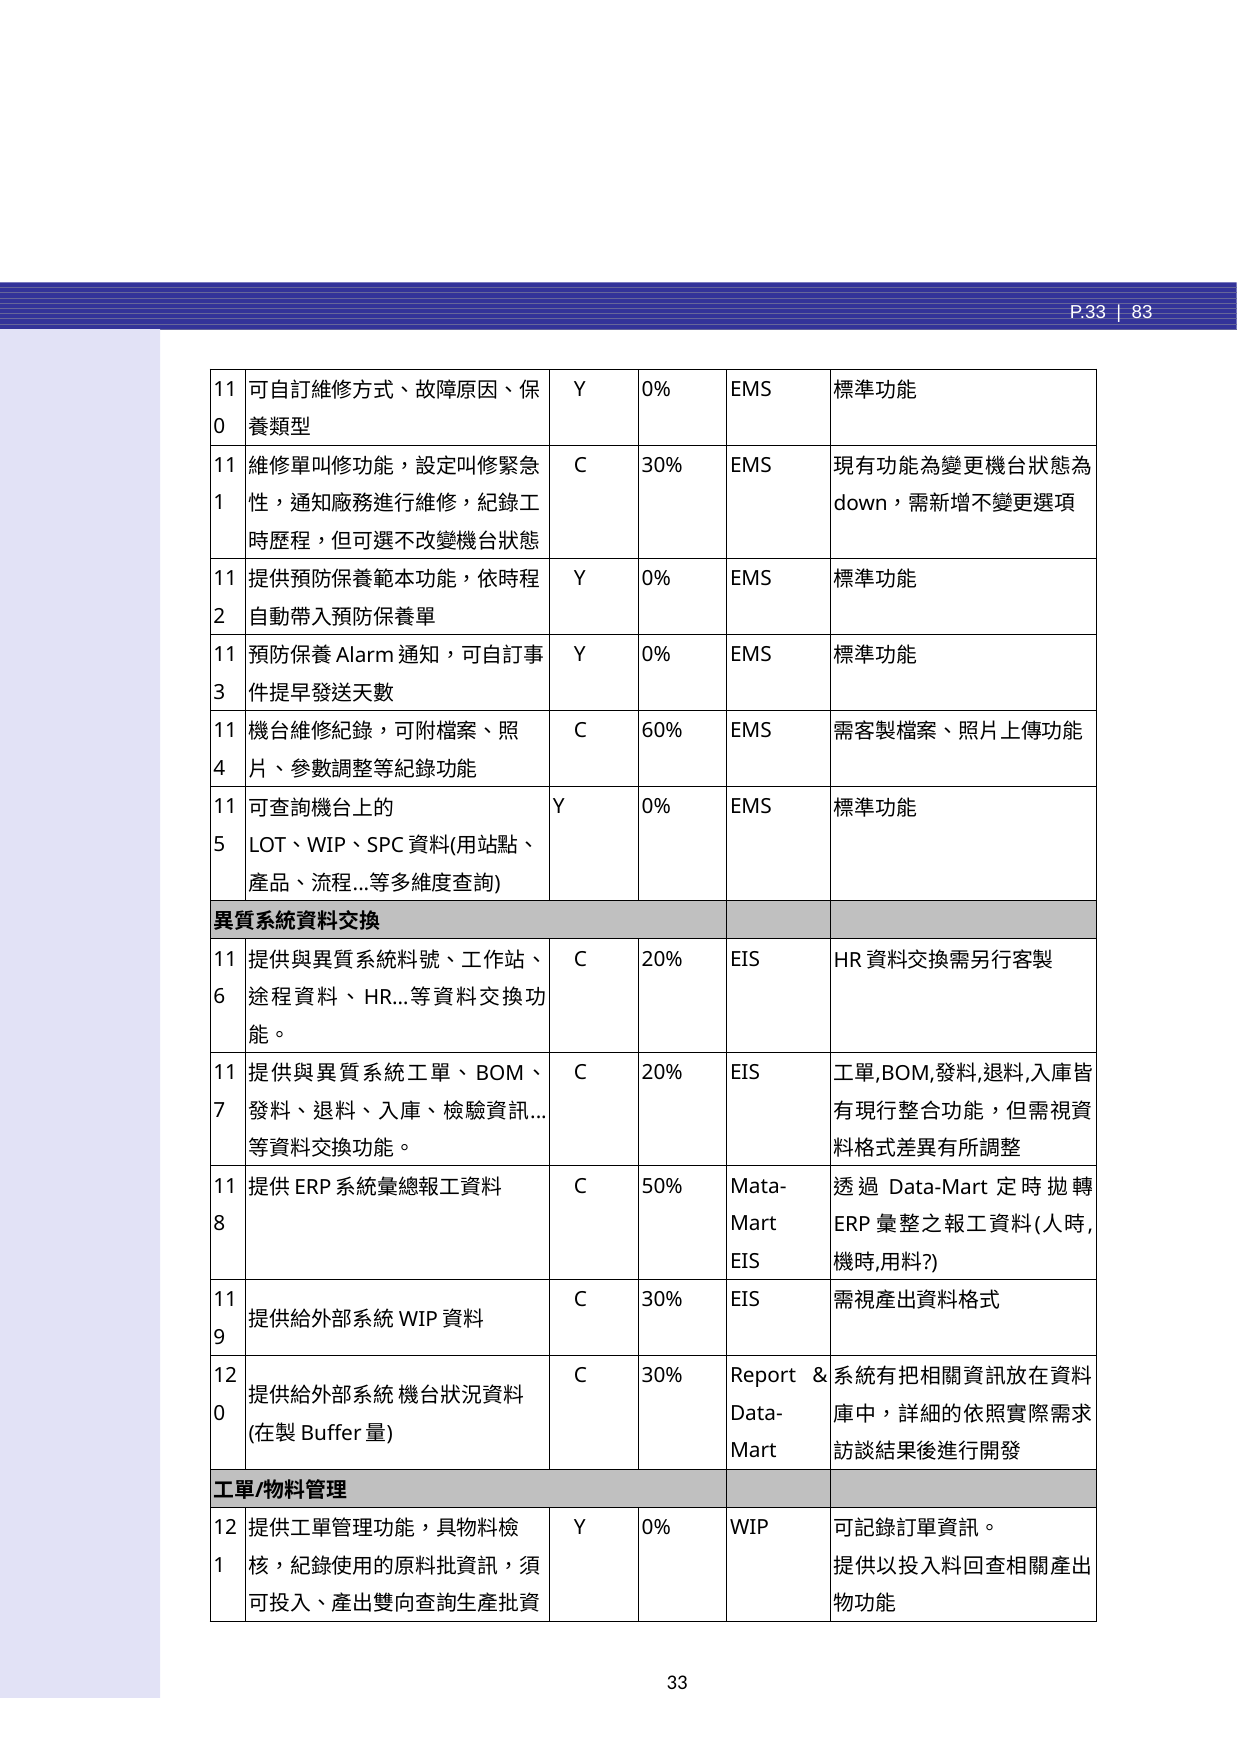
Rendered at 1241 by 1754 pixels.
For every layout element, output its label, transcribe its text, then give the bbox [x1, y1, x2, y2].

table_cell 提供與異質系統工單、BOM、發料、退料、入庫、檢驗資訊...等資料交換功能。 [246, 1053, 549, 1165]
table_cell Y [550, 787, 638, 900]
table_cell 系統有把相關資訊放在資料庫中，詳細的依照實際需求訪談結果後進行開發 [831, 1356, 1096, 1468]
table_cell 0% [639, 1508, 726, 1621]
table_cell 114 [211, 711, 245, 786]
table_cell 維修單叫修功能，設定叫修緊急性，通知廠務進行維修，紀錄工時歷程，但可選不改變機台狀態 [246, 446, 549, 558]
table_cell C [550, 1166, 638, 1279]
table_cell 110 [211, 370, 245, 444]
table_cell 標準功能 [831, 559, 1096, 634]
table_cell 119 [211, 1280, 245, 1355]
table_cell C [550, 1280, 638, 1355]
table_cell 提供給外部系統 機台狀況資料(在製Buffer量) [246, 1356, 549, 1468]
table_cell WIP [727, 1508, 830, 1621]
table_cell C [550, 446, 638, 558]
table_cell 預防保養Alarm通知，可自訂事件提早發送天數 [246, 635, 549, 710]
table_cell 30% [639, 1356, 726, 1468]
table_cell 異質系統資料交換 [211, 901, 726, 938]
table_cell EMS [727, 711, 830, 786]
table_cell 透過Data-Mart定時拋轉ERP彙整之報工資料(人時,機時,用料?) [831, 1166, 1096, 1279]
table_cell EMS [727, 446, 830, 558]
table_cell 工單,BOM,發料,退料,入庫皆有現行整合功能，但需視資料格式差異有所調整 [831, 1053, 1096, 1165]
table_cell 111 [211, 446, 245, 558]
table_cell 117 [211, 1053, 245, 1165]
table_cell C [550, 711, 638, 786]
table_cell Mata-Mart EIS [727, 1166, 830, 1279]
table_cell 標準功能 [831, 787, 1096, 900]
table_cell 工單/物料管理 [211, 1470, 726, 1507]
table_cell 20% [639, 939, 726, 1052]
table_cell C [550, 1053, 638, 1165]
table_cell Report & Data-Mart [727, 1356, 830, 1468]
table_cell 提供預防保養範本功能，依時程自動帶入預防保養單 [246, 559, 549, 634]
table_cell Y [550, 559, 638, 634]
table_cell 20% [639, 1053, 726, 1165]
table_cell 提供ERP系統彙總報工資料 [246, 1166, 549, 1279]
table_cell 112 [211, 559, 245, 634]
table_cell EMS [727, 370, 830, 444]
table_cell C [550, 1356, 638, 1468]
table_cell EMS [727, 787, 830, 900]
table_cell 0% [639, 787, 726, 900]
table_cell 可自訂維修方式、故障原因、保養類型 [246, 370, 549, 444]
table_cell 113 [211, 635, 245, 710]
table_cell 50% [639, 1166, 726, 1279]
table_cell C [550, 939, 638, 1052]
table_cell 可查詢機台上的LOT、WIP、SPC資料(用站點、產品、流程...等多維度查詢) [246, 787, 549, 900]
table_cell 115 [211, 787, 245, 900]
table_cell 120 [211, 1356, 245, 1468]
table_cell 30% [639, 446, 726, 558]
table_cell 機台維修紀錄，可附檔案、照片、參數調整等紀錄功能 [246, 711, 549, 786]
table_cell [831, 901, 1096, 938]
table_cell 現有功能為變更機台狀態為down，需新增不變更選項 [831, 446, 1096, 558]
table_cell 需客製檔案、照片上傳功能 [831, 711, 1096, 786]
table_cell 0% [639, 559, 726, 634]
table_cell 60% [639, 711, 726, 786]
table_cell 0% [639, 635, 726, 710]
table_cell 提供給外部系統 WIP資料 [246, 1280, 549, 1355]
table_cell Y [550, 370, 638, 444]
table_cell EIS [727, 1280, 830, 1355]
table_cell 提供與異質系統料號、工作站、途程資料、HR…等資料交換功能。 [246, 939, 549, 1052]
table_cell [727, 901, 830, 938]
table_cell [246, 1508, 549, 1621]
table_cell 118 [211, 1166, 245, 1279]
table_cell HR資料交換需另行客製 [831, 939, 1096, 1052]
table_cell [831, 1470, 1096, 1507]
table_cell EMS [727, 559, 830, 634]
table_cell EMS [727, 635, 830, 710]
table_cell Y [550, 635, 638, 710]
table_cell 0% [639, 370, 726, 444]
table_cell Y [550, 1508, 638, 1621]
table_cell 標準功能 [831, 635, 1096, 710]
table_cell 116 [211, 939, 245, 1052]
table_cell 需視產出資料格式 [831, 1280, 1096, 1355]
table_cell EIS [727, 939, 830, 1052]
table_cell 30% [639, 1280, 726, 1355]
table_cell 121 [211, 1508, 245, 1621]
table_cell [831, 1508, 1096, 1621]
table_cell 標準功能 [831, 370, 1096, 444]
table_cell EIS [727, 1053, 830, 1165]
table_cell [727, 1470, 830, 1507]
